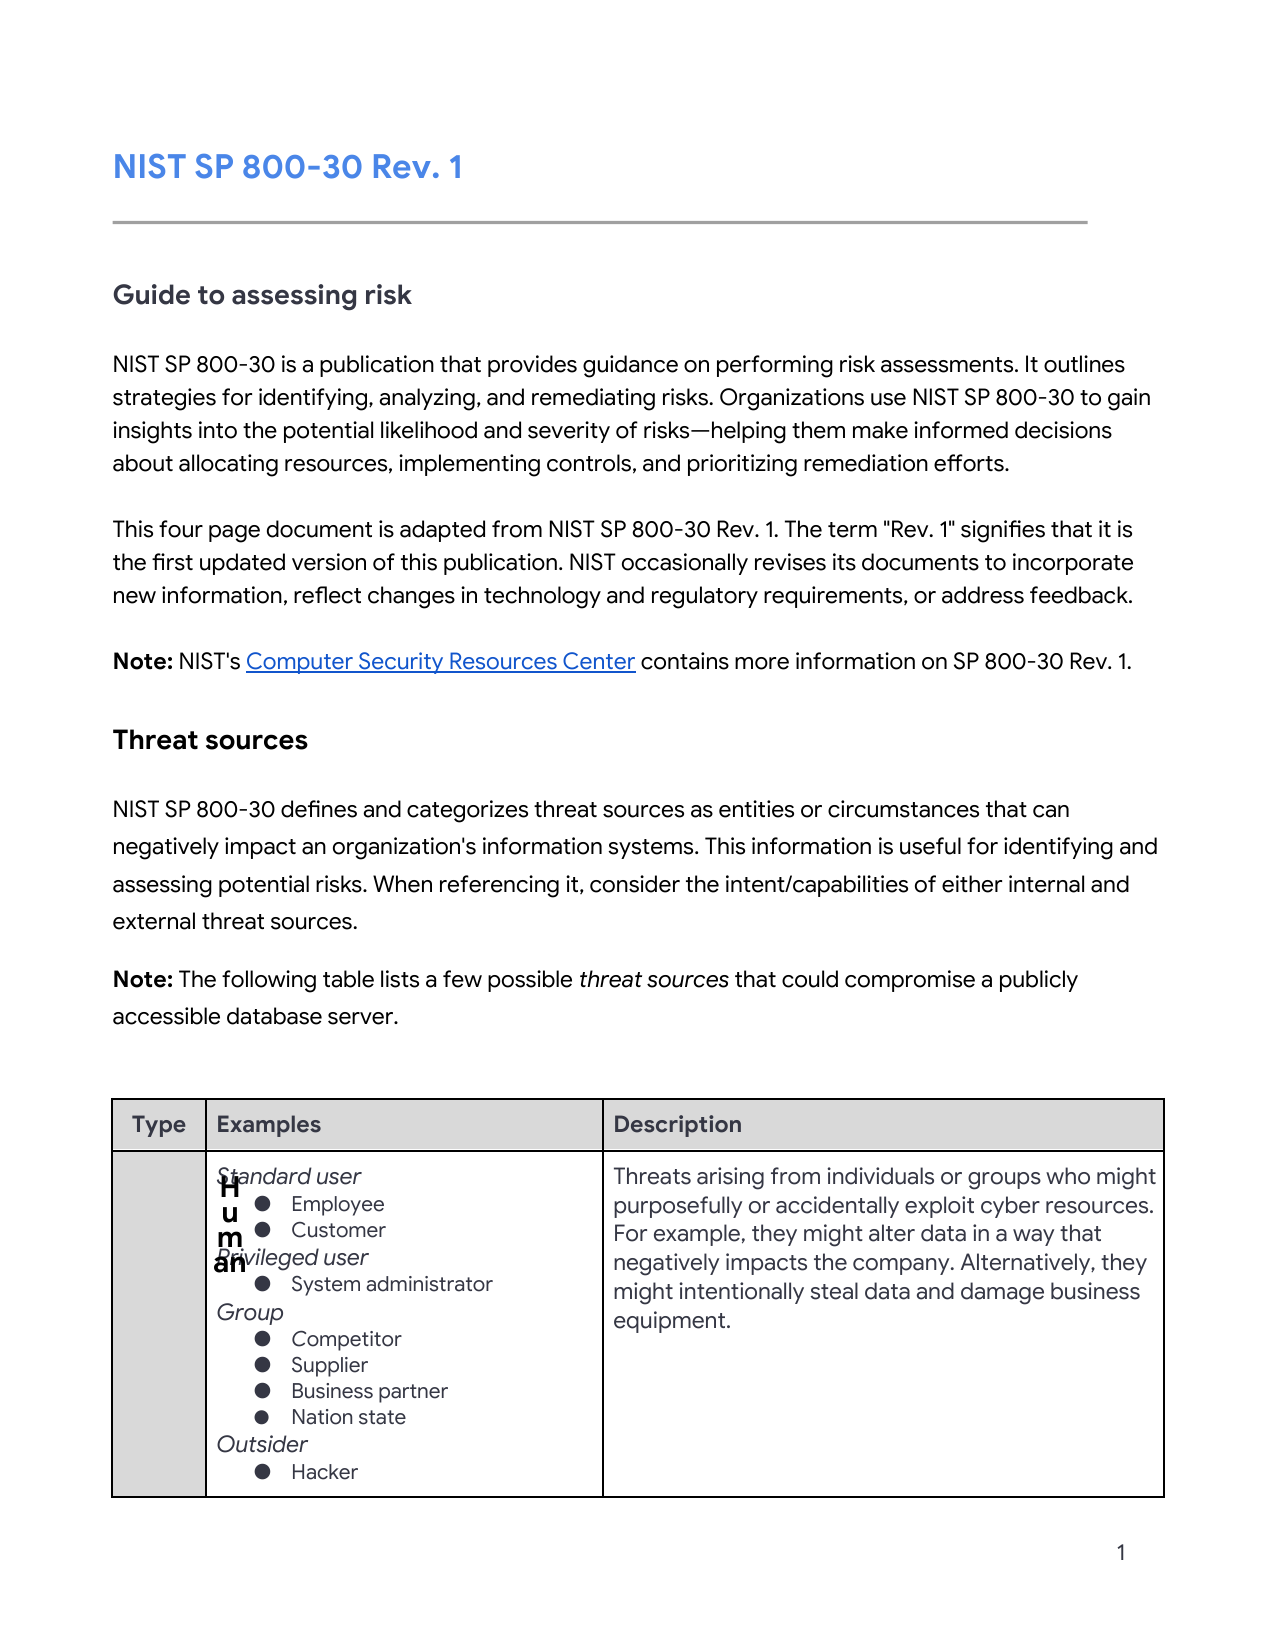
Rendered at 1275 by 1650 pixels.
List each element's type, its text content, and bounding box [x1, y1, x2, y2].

text NIST SP 800-30 defines and categorizes threat sources as entities or circumstances that can negatively impact an organization's information systems. This information is useful for identifying and assessing potential risks. When referencing it, consider the intent/capabilities of either internal and external threat sources. [112, 795, 1162, 936]
table_header Type [113, 1100, 205, 1149]
text Note: The following table lists a few possible threat sources that could compromise a publicly accessible database server. [112, 965, 1162, 1031]
text NIST SP 800-30 is a publication that provides guidance on performing risk assessments. It outlines strategies for identifying, analyzing, and remediating risks. Organizations use NIST SP 800-30 to gain insights into the potential likelihood and severity of risks—helping them make informed decisions about allocating resources, implementing controls, and prioritizing remediation efforts. [112, 350, 1162, 478]
subtitle NIST SP 800-30 Rev. 1 [112, 146, 1125, 188]
subtitle Guide to assessing risk [112, 278, 1125, 312]
table_cell [113, 1152, 205, 1496]
table_header Examples [207, 1100, 602, 1149]
text Note: NIST's Computer Security Resources Center contains more information on SP 800-30 Rev. 1. [112, 647, 1162, 676]
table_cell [604, 1152, 1163, 1496]
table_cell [207, 1152, 602, 1496]
subtitle Threat sources [112, 723, 1162, 757]
text This four page document is adapted from NIST SP 800-30 Rev. 1. The term "Rev. 1" signifies that it is the first updated version of this publication. NIST occasionally revises its documents to incorporate new information, reflect changes in technology and regulatory requirements, or address feedback. [112, 515, 1162, 610]
table_header Description [604, 1100, 1163, 1149]
